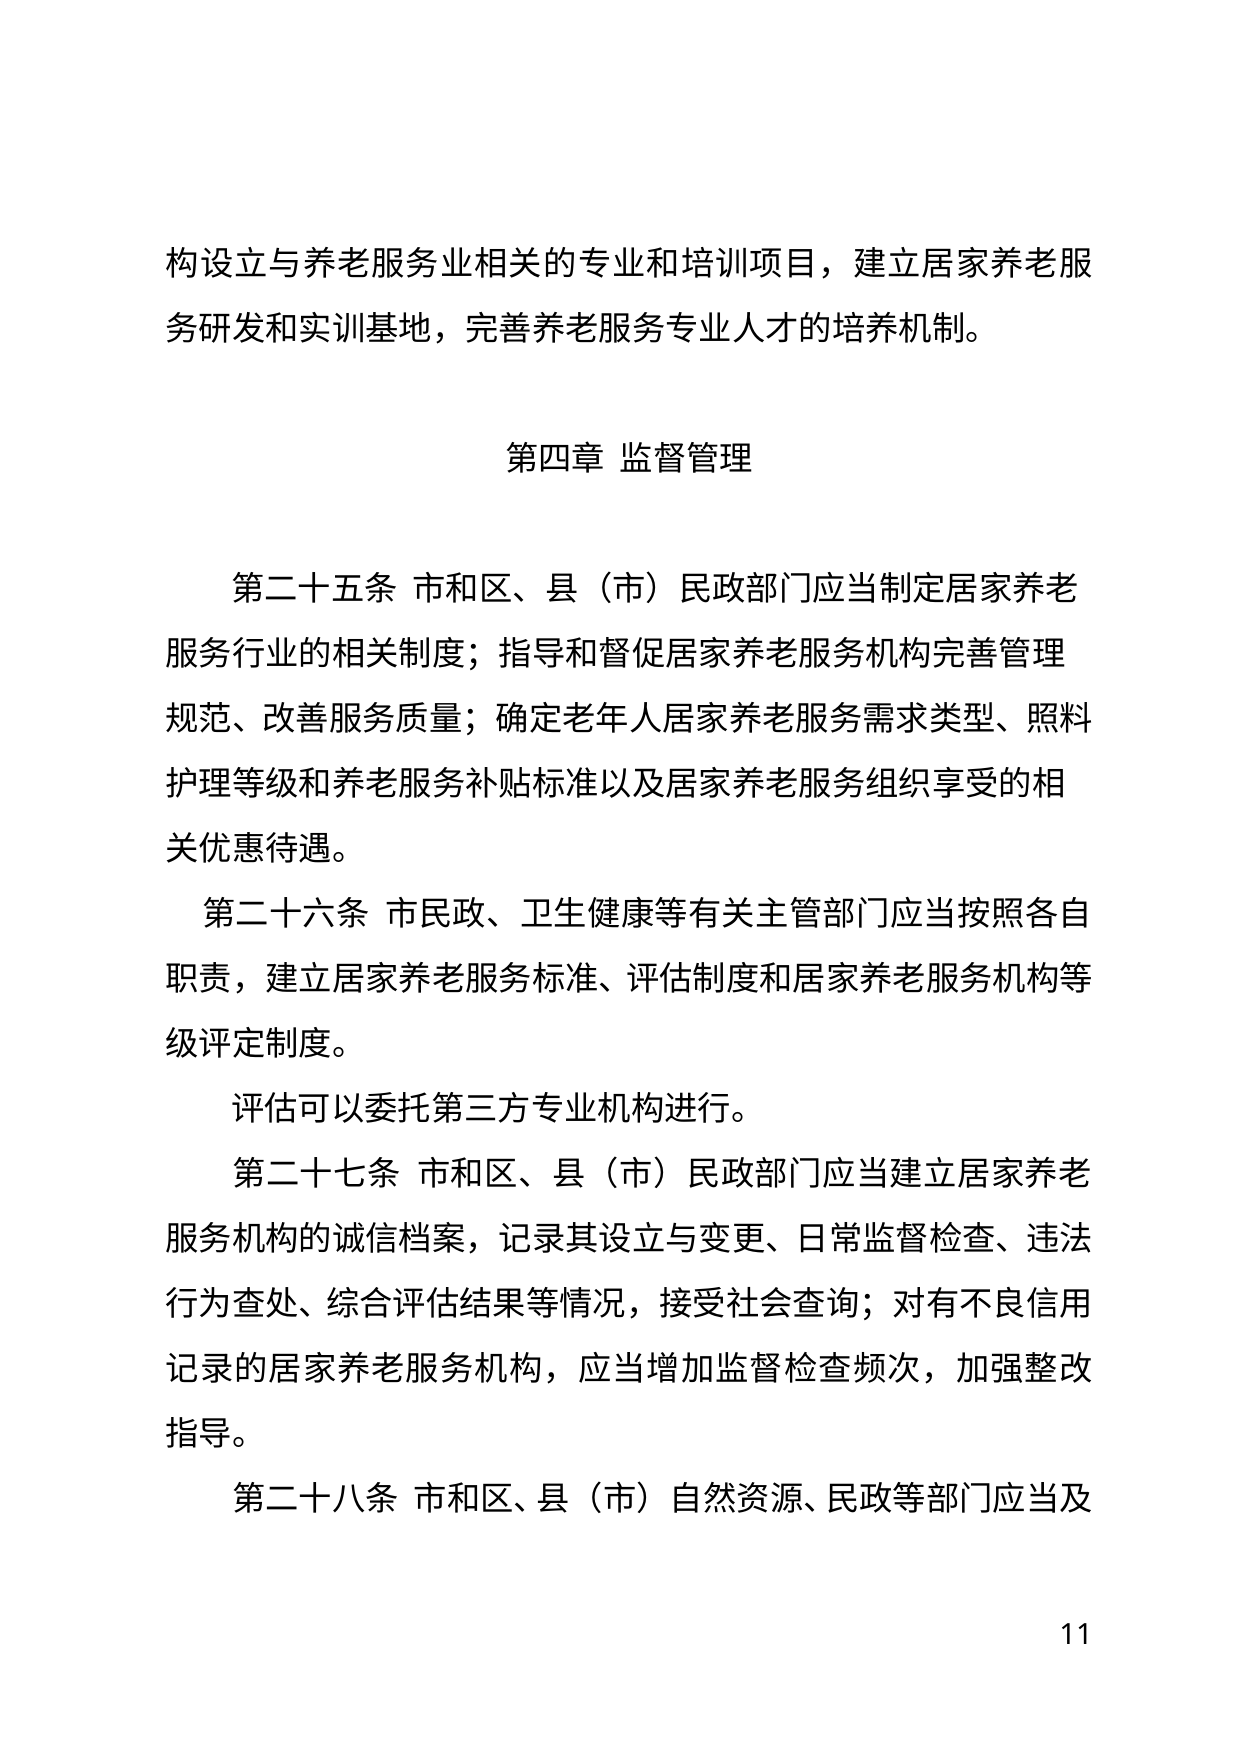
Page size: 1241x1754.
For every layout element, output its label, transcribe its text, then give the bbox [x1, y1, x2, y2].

text 第二十六条 市民政、卫生健康等有关主管部门应当按照各自职责，建立居家养老服务标准、评估制度和居家养老服务机构等级评定制度。 [165, 1203, 1093, 1398]
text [165, 1463, 1093, 1528]
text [165, 228, 1093, 293]
text 第二十五条 市和区、县（市）民政部门应当制定居家养老服务行业的相关制度；指导和督促居家养老服务机构完善管理规范、改善服务质量；确定老年人居家养老服务需求类型、照料护理等级和养老服务补贴标准以及居家养老服务组织享受的相关优惠待遇。 [165, 878, 1093, 1203]
text 第二十四条 鼓励和支持有条件的大中专院校和职业培训机构设立与养老服务业相关的专业和培训项目，建立居家养老服务研发和实训基地，完善养老服务专业人才的培养机制。 [165, 488, 1093, 683]
text 评估可以委托第三方专业机构进行。 [165, 1398, 1093, 1463]
text 第四章 监督管理 [165, 748, 1093, 813]
text 居家养老服务机构及其从业人员应当维护老年人的尊严，保护老年人的隐私，不得侮辱、虐待老年人，或者以其他方式侵害老年人的权益。 [165, 293, 1093, 488]
